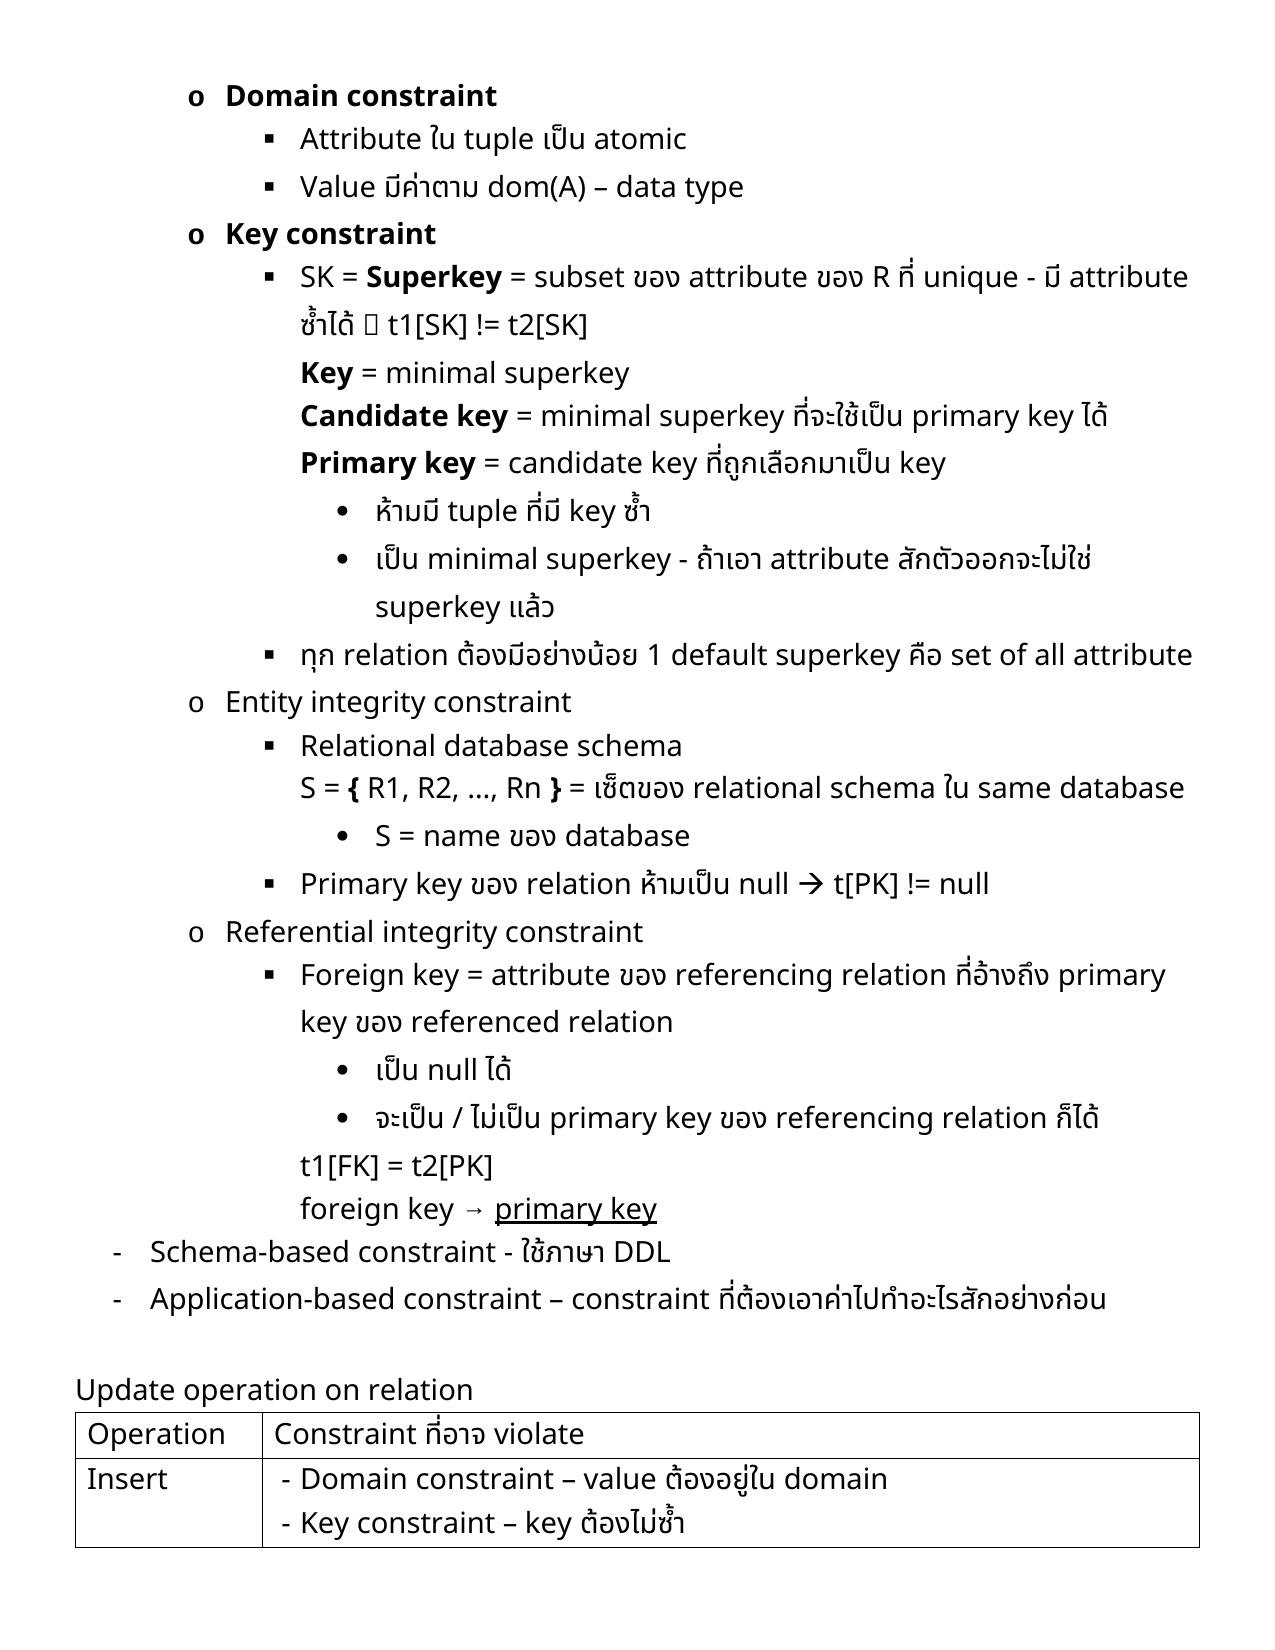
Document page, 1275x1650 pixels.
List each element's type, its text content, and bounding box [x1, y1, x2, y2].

list S = { R1, R2, …, Rn } = เซ็ตของ relational schema ใน same database [300, 768, 1200, 812]
list Application-based constraint – constraint ที่ต้องเอาค่าไปทำอะไรสักอย่างก่อน [112, 1279, 1200, 1323]
table_header Constraint ที่อาจ violate [263, 1413, 1199, 1457]
list t1[FK] = t2[PK] [300, 1145, 1200, 1185]
table_cell Insert [76, 1459, 262, 1547]
list Key = minimal superkey [300, 352, 1200, 392]
list Value มีค่าตาม dom(A) – data type [262, 166, 1200, 210]
list Primary key = candidate key ที่ถูกเลือกมาเป็น key [300, 443, 1200, 487]
list เป็น minimal superkey - ถ้าเอา attribute สักตัวออกจะไม่ใช่ superkey แล้ว [337, 538, 1200, 630]
list S = name ของ database [337, 815, 1200, 860]
list Primary key ของ relation ห้ามเป็น null t[PK] != null [262, 863, 1200, 907]
list Candidate key = minimal superkey ที่จะใช้เป็น primary key ได้ [300, 395, 1200, 439]
list Attribute ใน tuple เป็น atomic [262, 118, 1200, 162]
list Foreign key = attribute ของ referencing relation ที่อ้างถึง primary key ของ referenced relation [262, 954, 1200, 1046]
list Relational database schema [262, 725, 1200, 764]
list Entity integrity constraint [187, 682, 1200, 722]
list Domain constraint [187, 75, 1200, 115]
list ทุก relation ต้องมีอย่างน้อย 1 default superkey คือ set of all attribute [262, 634, 1200, 678]
list Schema-based constraint - ใช้ภาษา DDL [112, 1231, 1200, 1275]
list Key constraint [187, 214, 1200, 253]
list ห้ามมี tuple ที่มี key ซ้ำ [337, 491, 1200, 535]
table_header Operation [76, 1413, 262, 1457]
list เป็น null ได้ [337, 1049, 1200, 1094]
list Referential integrity constraint [187, 911, 1200, 951]
list จะเป็น / ไม่เป็น primary key ของ referencing relation ก็ได้ [337, 1097, 1200, 1142]
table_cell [263, 1459, 1199, 1547]
text Update operation on relation [75, 1369, 1200, 1409]
list foreign key primary key [300, 1188, 1200, 1228]
list SK = Superkey = subset ของ attribute ของ R ที่ unique - มี attribute ซ้ำได้ t1[SK] != t2[SK] [262, 257, 1200, 349]
